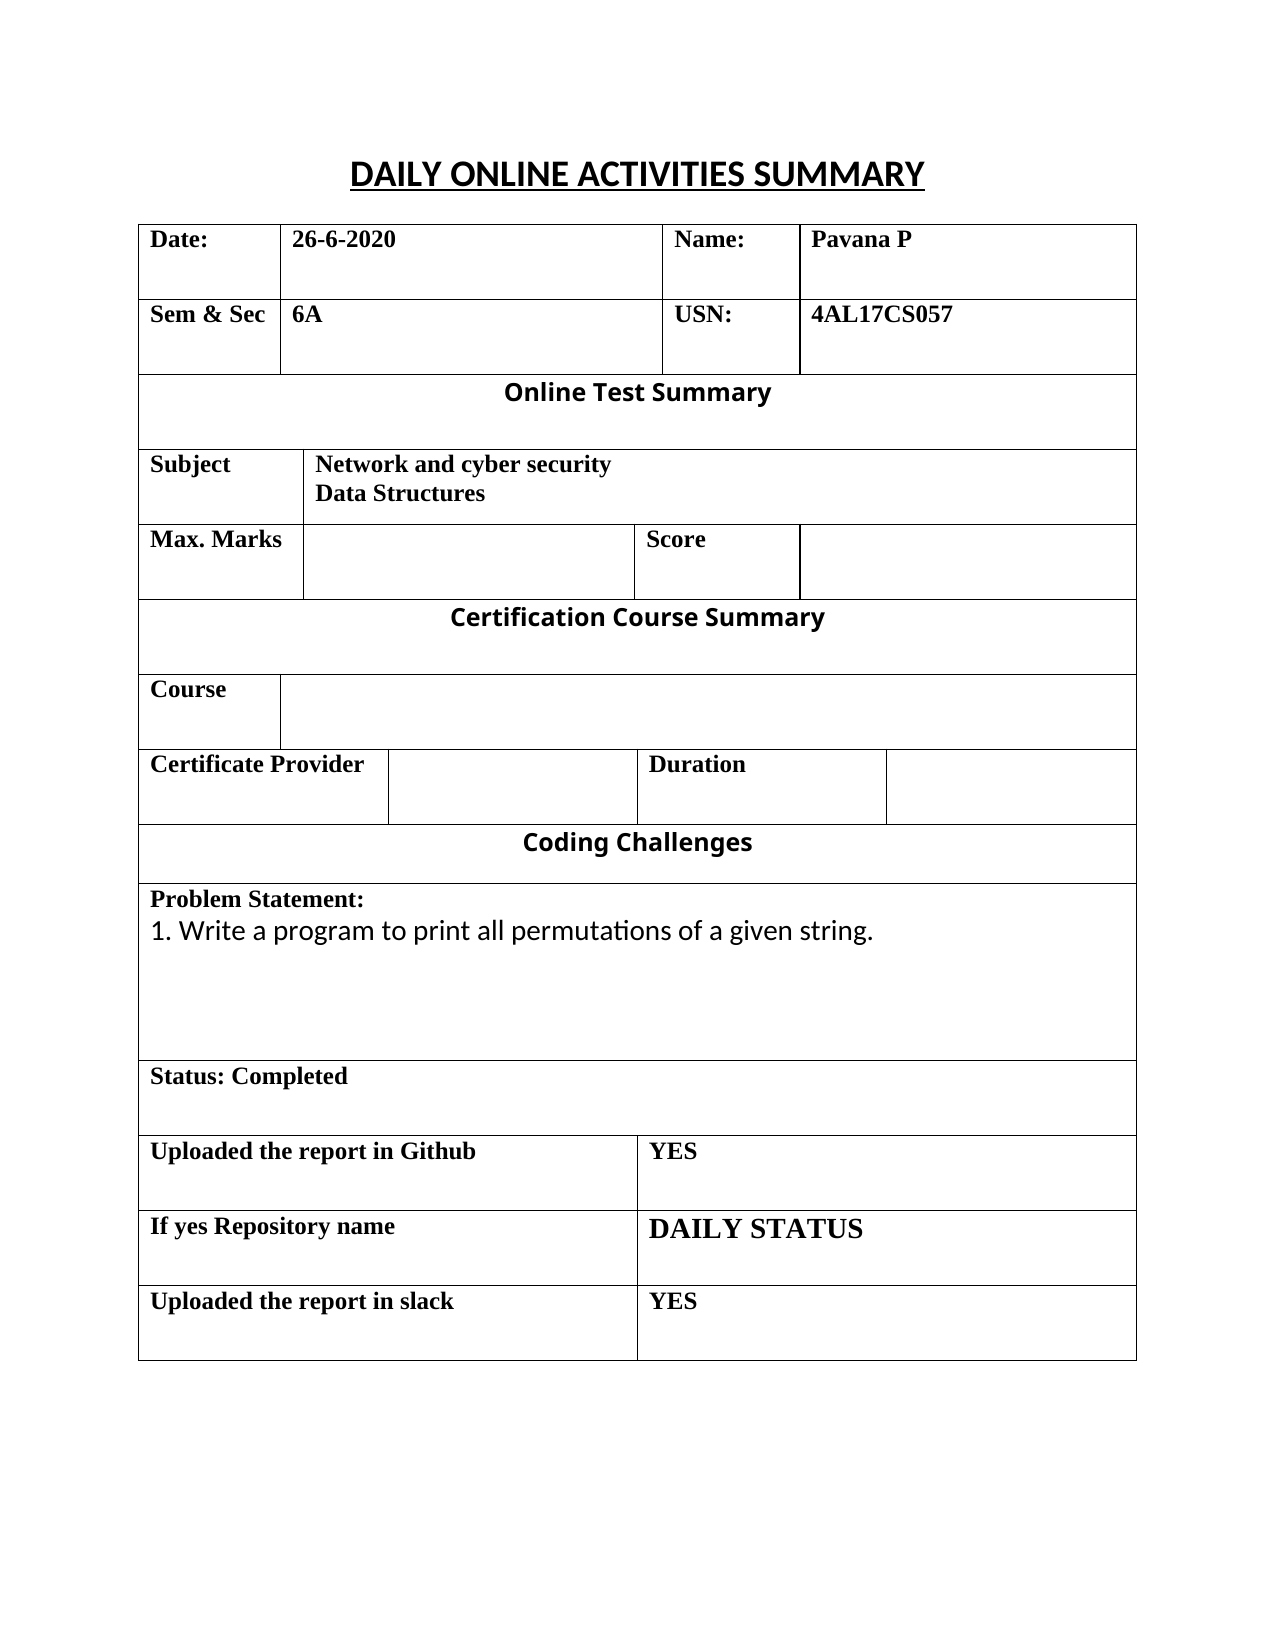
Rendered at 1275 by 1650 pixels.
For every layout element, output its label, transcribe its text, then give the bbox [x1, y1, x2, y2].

table_header Pavana P [801, 225, 1136, 298]
table_cell Coding Challenges [139, 825, 1136, 883]
table_cell Duration [638, 750, 886, 823]
table_cell YES [638, 1136, 1136, 1210]
table_header Name: [663, 225, 799, 298]
table_cell Problem Statement: 1. Write a program to print all permutations of a given string. [139, 884, 1136, 1060]
table_cell DAILY STATUS [638, 1211, 1136, 1285]
table_cell [389, 750, 637, 823]
table_cell Status: Completed [139, 1061, 1136, 1135]
table_cell 6A [281, 300, 662, 373]
table_cell [304, 525, 634, 598]
table_cell Online Test Summary [139, 375, 1136, 448]
table_cell [281, 675, 1136, 748]
table_cell Sem & Sec [139, 300, 280, 373]
table_cell USN: [663, 300, 799, 373]
table_cell 4AL17CS057 [801, 300, 1136, 373]
table_cell Course [139, 675, 280, 748]
table_header 26-6-2020 [281, 225, 662, 298]
table_cell [887, 750, 1136, 823]
table_cell Network and cyber security Data Structures [304, 450, 1136, 523]
table_header Date: [139, 225, 280, 298]
table_cell Uploaded the report in slack [139, 1286, 637, 1360]
table_cell Certification Course Summary [139, 600, 1136, 673]
table_cell [801, 525, 1136, 598]
table_cell Subject [139, 450, 303, 523]
table_cell Certificate Provider [139, 750, 388, 823]
table_cell Max. Marks [139, 525, 303, 598]
table_cell If yes Repository name [139, 1211, 637, 1285]
table_cell Uploaded the report in Github [139, 1136, 637, 1210]
text DAILY ONLINE ACTIVITIES SUMMARY [150, 150, 1125, 196]
table_cell Score [635, 525, 799, 598]
table_cell YES [638, 1286, 1136, 1360]
